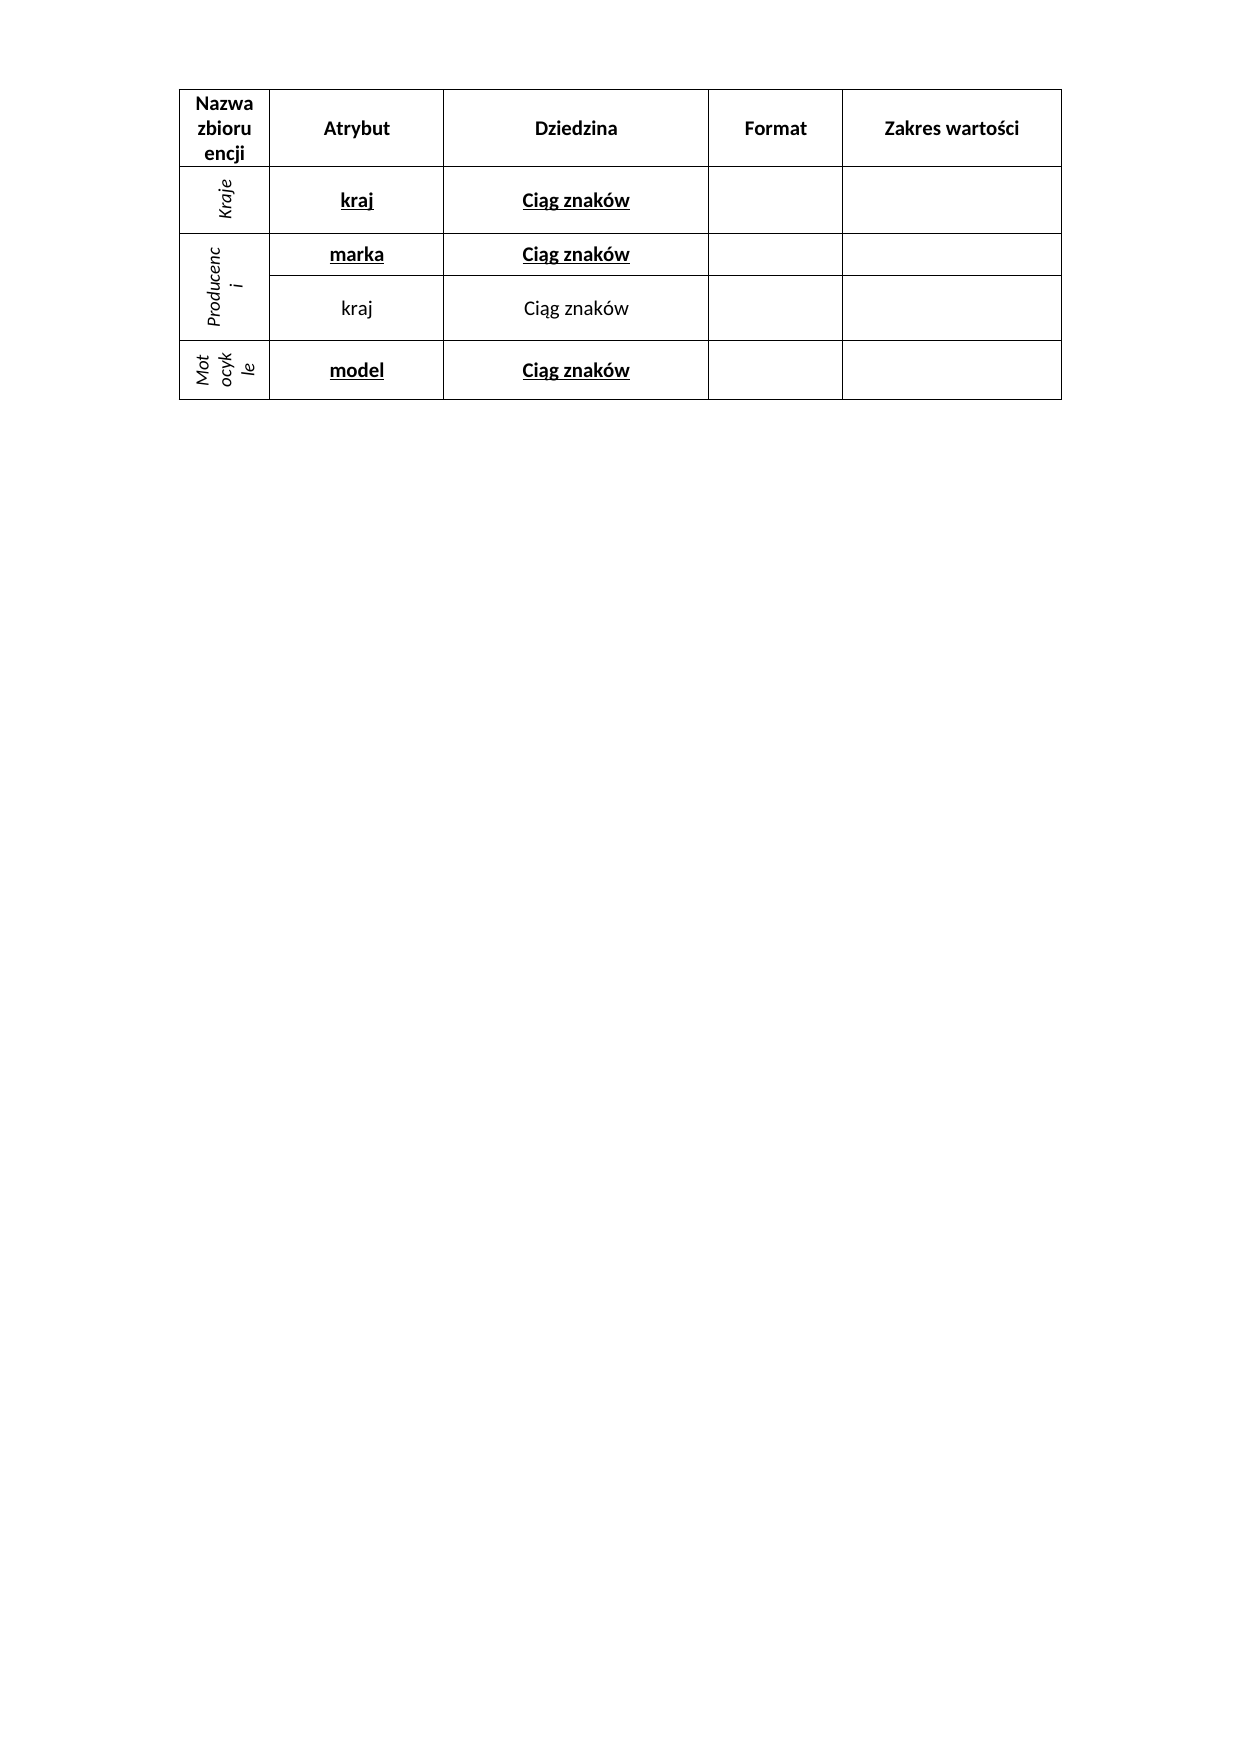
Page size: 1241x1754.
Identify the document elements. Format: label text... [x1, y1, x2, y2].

table_cell [709, 167, 842, 232]
table_cell Ciąg znaków [444, 341, 708, 399]
table_cell [709, 276, 842, 340]
table_header Nazwa zbioru encji [180, 90, 269, 166]
table_cell Motocykle [180, 341, 269, 399]
table_cell marka [270, 234, 443, 275]
table_cell Ciąg znaków [444, 276, 708, 340]
table_cell kraj [270, 276, 443, 340]
table_header Atrybut [270, 90, 443, 166]
table_header Dziedzina [444, 90, 708, 166]
table_cell [709, 341, 842, 399]
table_cell [843, 234, 1061, 275]
table_cell Ciąg znaków [444, 234, 708, 275]
table_cell [843, 167, 1061, 232]
table_cell [709, 234, 842, 275]
table_cell Producenci [180, 234, 269, 340]
table_cell [843, 276, 1061, 340]
table_header Zakres wartości [843, 90, 1061, 166]
table_cell Ciąg znaków [444, 167, 708, 232]
table_cell Kraje [180, 167, 269, 232]
table_cell [843, 341, 1061, 399]
table_cell model [270, 341, 443, 399]
table_cell kraj [270, 167, 443, 232]
table_header Format [709, 90, 842, 166]
